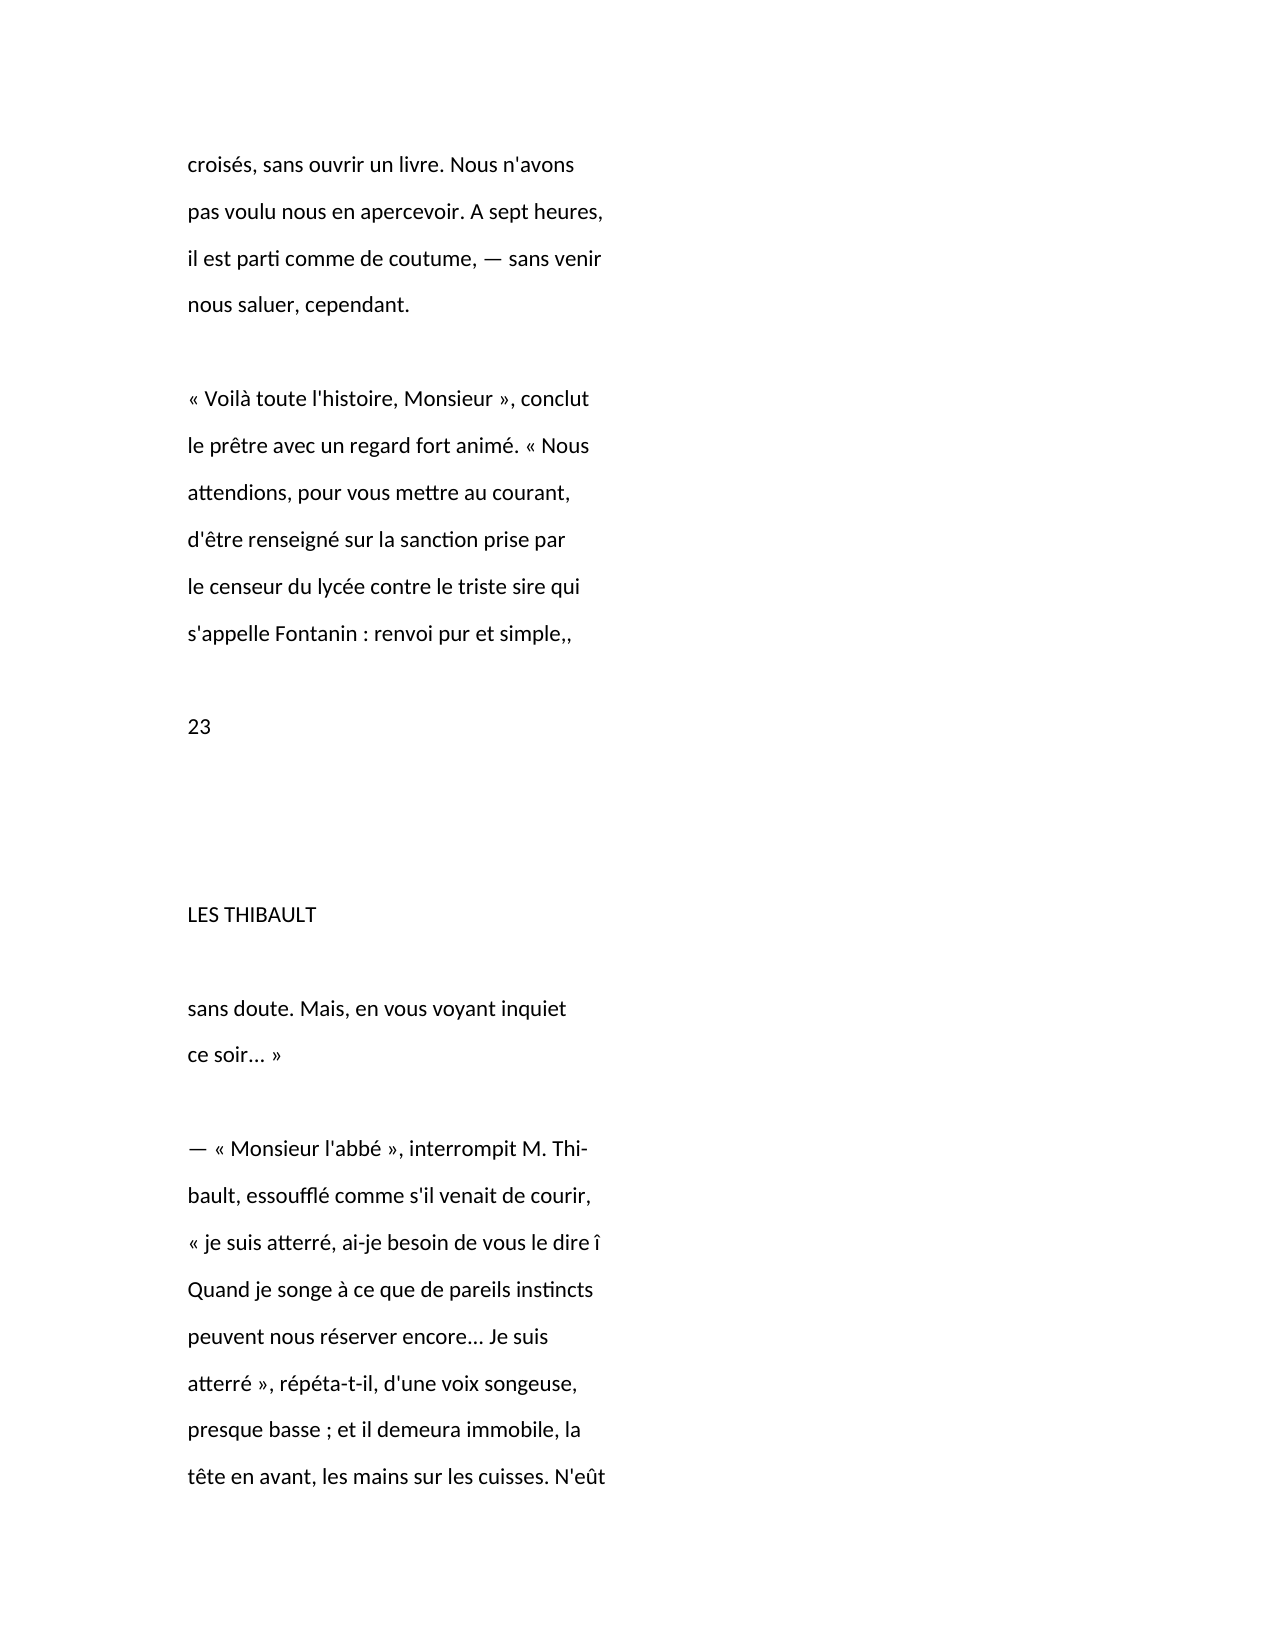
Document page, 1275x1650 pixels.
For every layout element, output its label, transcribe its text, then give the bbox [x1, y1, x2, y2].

text ce soir... » [187, 1041, 1087, 1069]
text 23 [187, 712, 1087, 741]
text peuvent nous réserver encore... Je suis [187, 1322, 1087, 1350]
text attendions, pour vous mettre au courant, [187, 478, 1087, 506]
text « Voilà toute l'histoire, Monsieur », conclut [187, 384, 1087, 412]
text croisés, sans ouvrir un livre. Nous n'avons [187, 150, 1087, 178]
text le prêtre avec un regard fort animé. « Nous [187, 431, 1087, 459]
text il est parti comme de coutume, — sans venir [187, 244, 1087, 272]
text Quand je songe à ce que de pareils instincts [187, 1275, 1087, 1303]
text nous saluer, cependant. [187, 291, 1087, 319]
text d'être renseigné sur la sanction prise par [187, 525, 1087, 553]
text pas voulu nous en apercevoir. A sept heures, [187, 197, 1087, 225]
text s'appelle Fontanin : renvoi pur et simple,, [187, 619, 1087, 647]
text tête en avant, les mains sur les cuisses. N'eût [187, 1462, 1087, 1491]
text sans doute. Mais, en vous voyant inquiet [187, 994, 1087, 1022]
text presque basse ; et il demeura immobile, la [187, 1416, 1087, 1444]
text « je suis atterré, ai-je besoin de vous le dire î [187, 1228, 1087, 1256]
text atterré », répéta-t-il, d'une voix songeuse, [187, 1369, 1087, 1397]
text LES THIBAULT [187, 900, 1087, 928]
text bault, essoufflé comme s'il venait de courir, [187, 1181, 1087, 1209]
text — « Monsieur l'abbé », interrompit M. Thi- [187, 1134, 1087, 1162]
text le censeur du lycée contre le triste sire qui [187, 572, 1087, 600]
